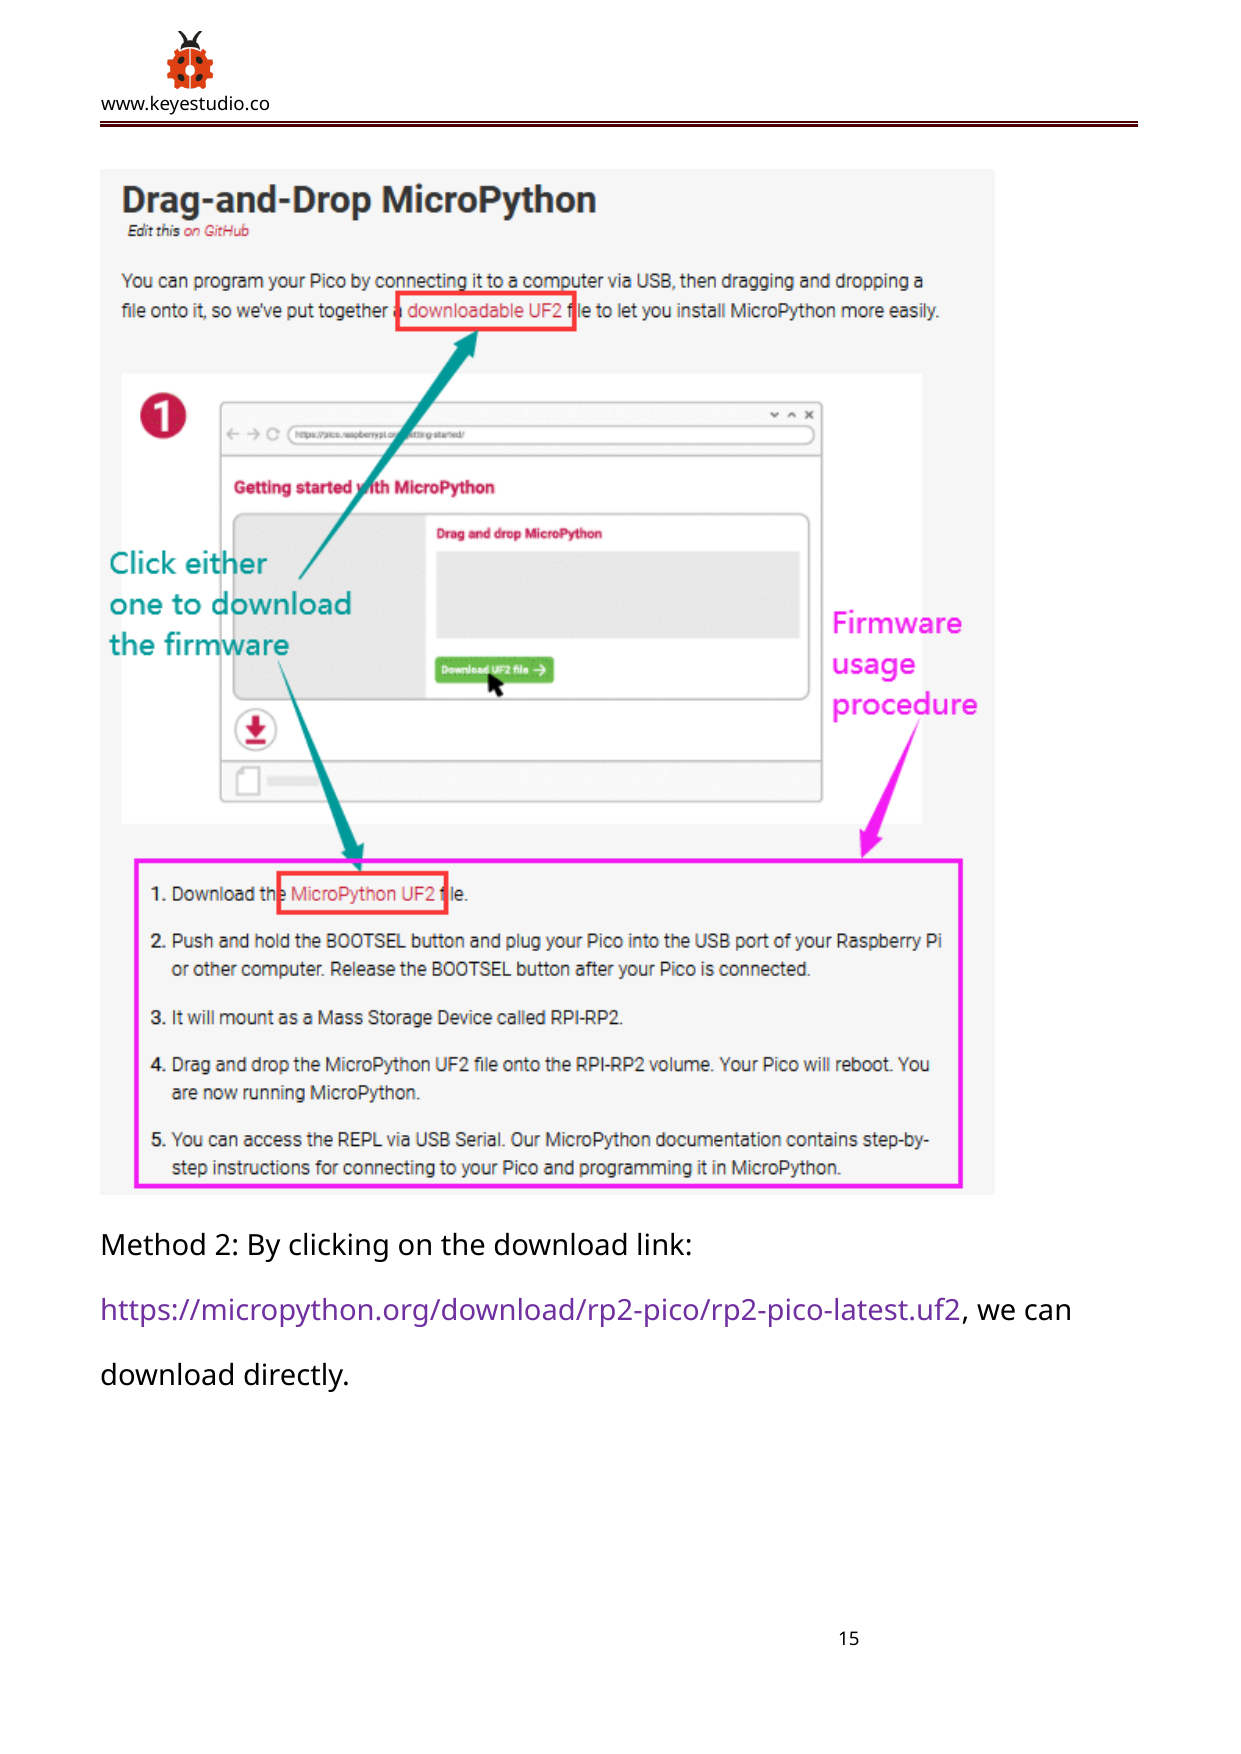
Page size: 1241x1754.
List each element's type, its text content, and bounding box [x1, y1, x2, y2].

picture [100, 169, 996, 1195]
list Method 2: By clicking on the download link: https://micropython.org/download/rp2-pico/rp2-pico-latest.uf2, we can download directly. [100, 1211, 1138, 1406]
picture [155, 31, 231, 93]
